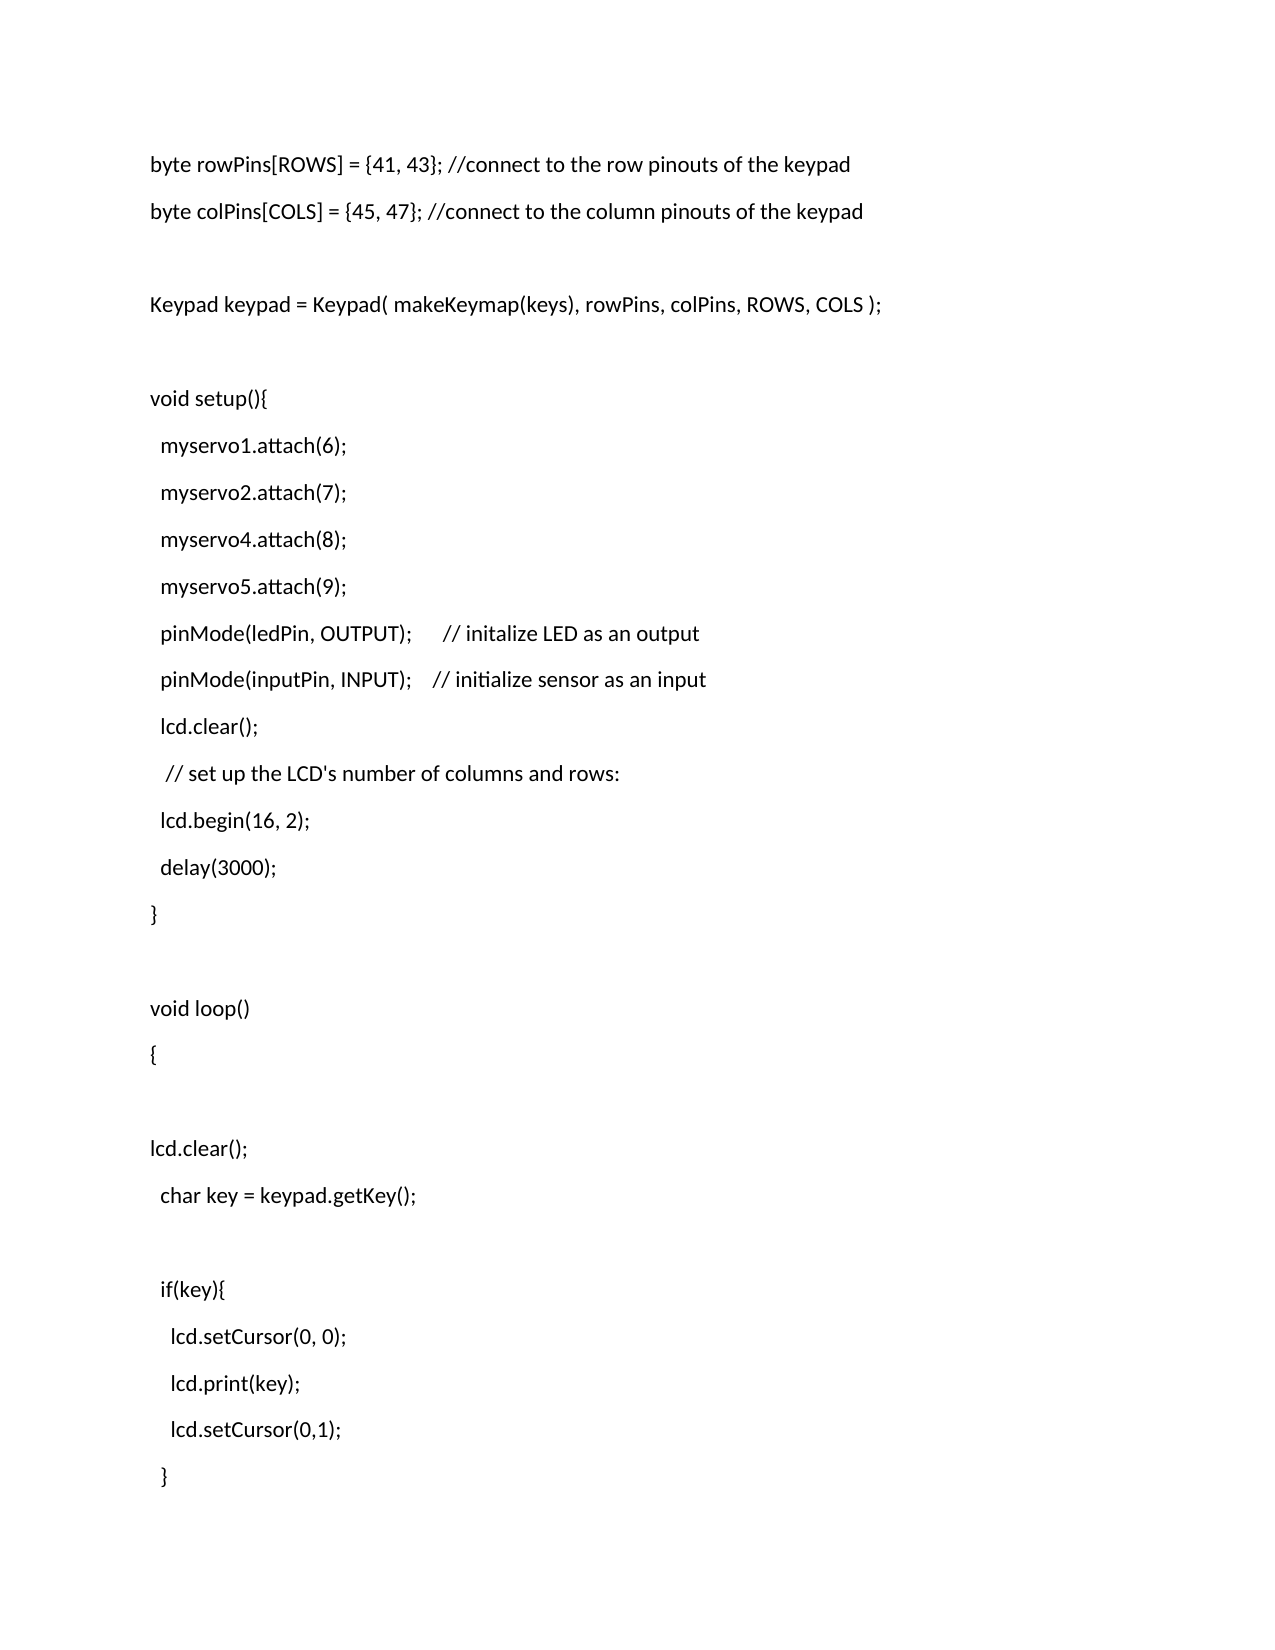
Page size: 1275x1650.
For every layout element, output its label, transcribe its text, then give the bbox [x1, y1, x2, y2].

text myservo5.attach(9); [150, 572, 1125, 600]
text Keypad keypad = Keypad( makeKeymap(keys), rowPins, colPins, ROWS, COLS ); [150, 291, 1125, 319]
text void setup(){ [150, 384, 1125, 412]
text } [150, 900, 1125, 928]
text delay(3000); [150, 853, 1125, 881]
text void loop() [150, 994, 1125, 1022]
text { [150, 1041, 1125, 1069]
text lcd.clear(); [150, 712, 1125, 741]
text pinMode(ledPin, OUTPUT); // initalize LED as an output [150, 619, 1125, 647]
text lcd.setCursor(0,1); [150, 1416, 1125, 1444]
text lcd.clear(); [150, 1134, 1125, 1162]
text byte rowPins[ROWS] = {41, 43}; //connect to the row pinouts of the keypad [150, 150, 1125, 178]
text myservo2.attach(7); [150, 478, 1125, 506]
text byte colPins[COLS] = {45, 47}; //connect to the column pinouts of the keypad [150, 197, 1125, 225]
text myservo1.attach(6); [150, 431, 1125, 459]
text lcd.print(key); [150, 1369, 1125, 1397]
text lcd.setCursor(0, 0); [150, 1322, 1125, 1350]
text pinMode(inputPin, INPUT); // initialize sensor as an input [150, 666, 1125, 694]
text if(key){ [150, 1275, 1125, 1303]
text myservo4.attach(8); [150, 525, 1125, 553]
text // set up the LCD's number of columns and rows: [150, 759, 1125, 787]
text char key = keypad.getKey(); [150, 1181, 1125, 1209]
text lcd.begin(16, 2); [150, 806, 1125, 834]
text } [150, 1462, 1125, 1491]
